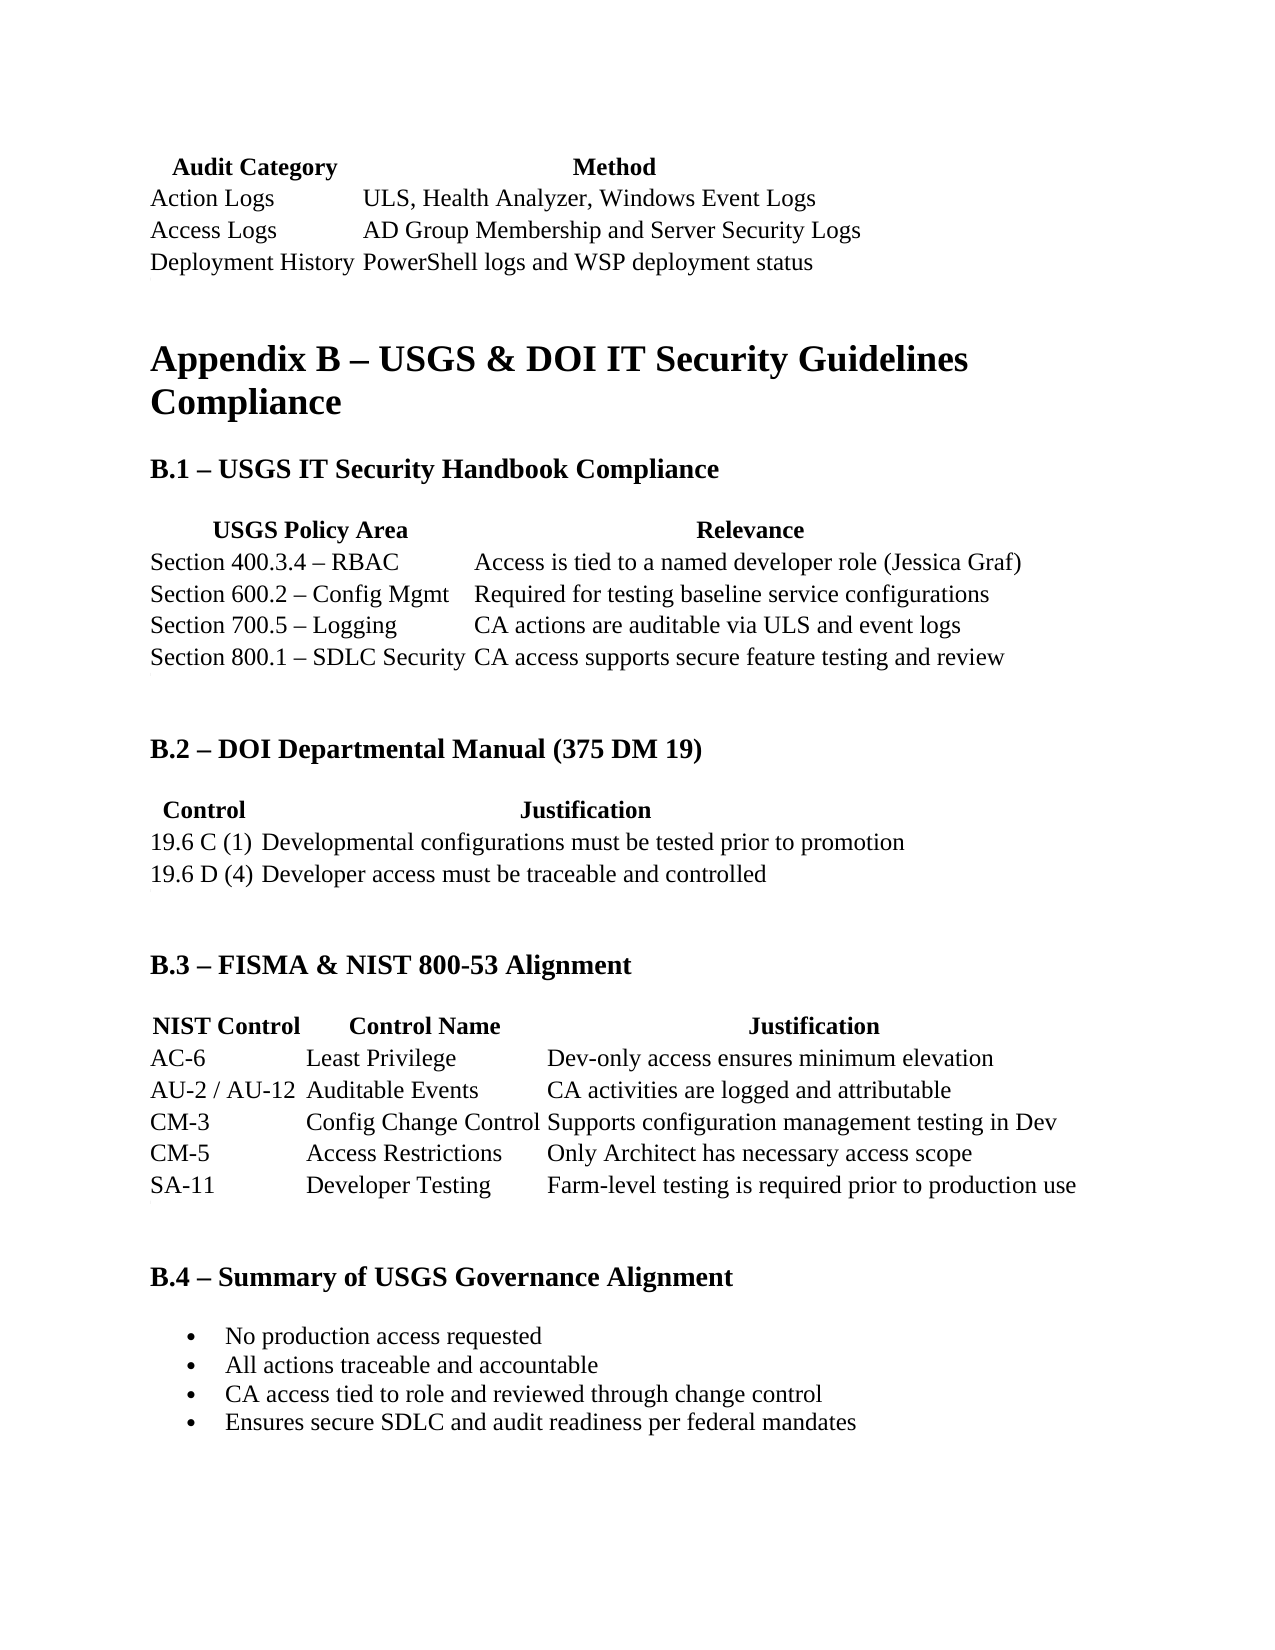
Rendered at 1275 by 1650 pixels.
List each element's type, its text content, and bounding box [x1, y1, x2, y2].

table_cell Action Logs [149, 182, 361, 214]
table_cell Access Restrictions [304, 1137, 545, 1169]
table_cell SA-11 [149, 1169, 304, 1201]
table_cell ULS, Health Analyzer, Windows Event Logs [361, 182, 867, 214]
table_header Justification [260, 793, 911, 825]
list All actions traceable and accountable [187, 1350, 1125, 1379]
table_cell CA activities are logged and attributable [545, 1073, 1083, 1105]
table_cell Section 700.5 – Logging [149, 609, 472, 641]
list No production access requested [187, 1321, 1125, 1350]
text B.4 – Summary of USGS Governance Alignment [150, 1260, 1125, 1292]
table_cell PowerShell logs and WSP deployment status [361, 246, 867, 277]
table_cell 19.6 C (1) [149, 825, 260, 857]
table_cell Section 800.1 – SDLC Security [149, 641, 472, 673]
table_header Method [361, 150, 867, 182]
table_cell AC-6 [149, 1041, 304, 1073]
table_cell Developmental configurations must be tested prior to promotion [260, 825, 911, 857]
table_header Audit Category [149, 150, 361, 182]
table_cell Access is tied to a named developer role (Jessica Graf) [472, 545, 1028, 577]
table_cell CM-3 [149, 1105, 304, 1137]
table_cell Required for testing baseline service configurations [472, 577, 1028, 609]
table_cell Section 600.2 – Config Mgmt [149, 577, 472, 609]
table_header USGS Policy Area [149, 514, 472, 545]
table_header Control [149, 793, 260, 825]
table_cell CM-5 [149, 1137, 304, 1169]
text B.3 – FISMA & NIST 800-53 Alignment [150, 948, 1125, 980]
table_cell Deployment History [149, 246, 361, 277]
table_cell Access Logs [149, 214, 361, 246]
text B.1 – USGS IT Security Handbook Compliance [150, 452, 1125, 484]
table_cell 19.6 D (4) [149, 857, 260, 889]
table_cell Least Privilege [304, 1041, 545, 1073]
table_header NIST Control [149, 1010, 304, 1041]
list CA access tied to role and reviewed through change control [187, 1379, 1125, 1407]
table_cell AD Group Membership and Server Security Logs [361, 214, 867, 246]
table_cell Dev-only access ensures minimum elevation [545, 1041, 1083, 1073]
table_header Justification [545, 1010, 1083, 1041]
table_cell Only Architect has necessary access scope [545, 1137, 1083, 1169]
table_cell Farm-level testing is required prior to production use [545, 1169, 1083, 1201]
table_cell Developer Testing [304, 1169, 545, 1201]
list Ensures secure SDLC and audit readiness per federal mandates [187, 1407, 1125, 1436]
table_cell Supports configuration management testing in Dev [545, 1105, 1083, 1137]
table_cell Config Change Control [304, 1105, 545, 1137]
text B.2 – DOI Departmental Manual (375 DM 19) [150, 732, 1125, 764]
table_cell AU-2 / AU-12 [149, 1073, 304, 1105]
table_cell Auditable Events [304, 1073, 545, 1105]
table_header Relevance [472, 514, 1028, 545]
text Appendix B – USGS & DOI IT Security Guidelines Compliance [150, 336, 1125, 423]
table_cell CA access supports secure feature testing and review [472, 641, 1028, 673]
table_header Control Name [304, 1010, 545, 1041]
table_cell CA actions are auditable via ULS and event logs [472, 609, 1028, 641]
table_cell Developer access must be traceable and controlled [260, 857, 911, 889]
table_cell Section 400.3.4 – RBAC [149, 545, 472, 577]
